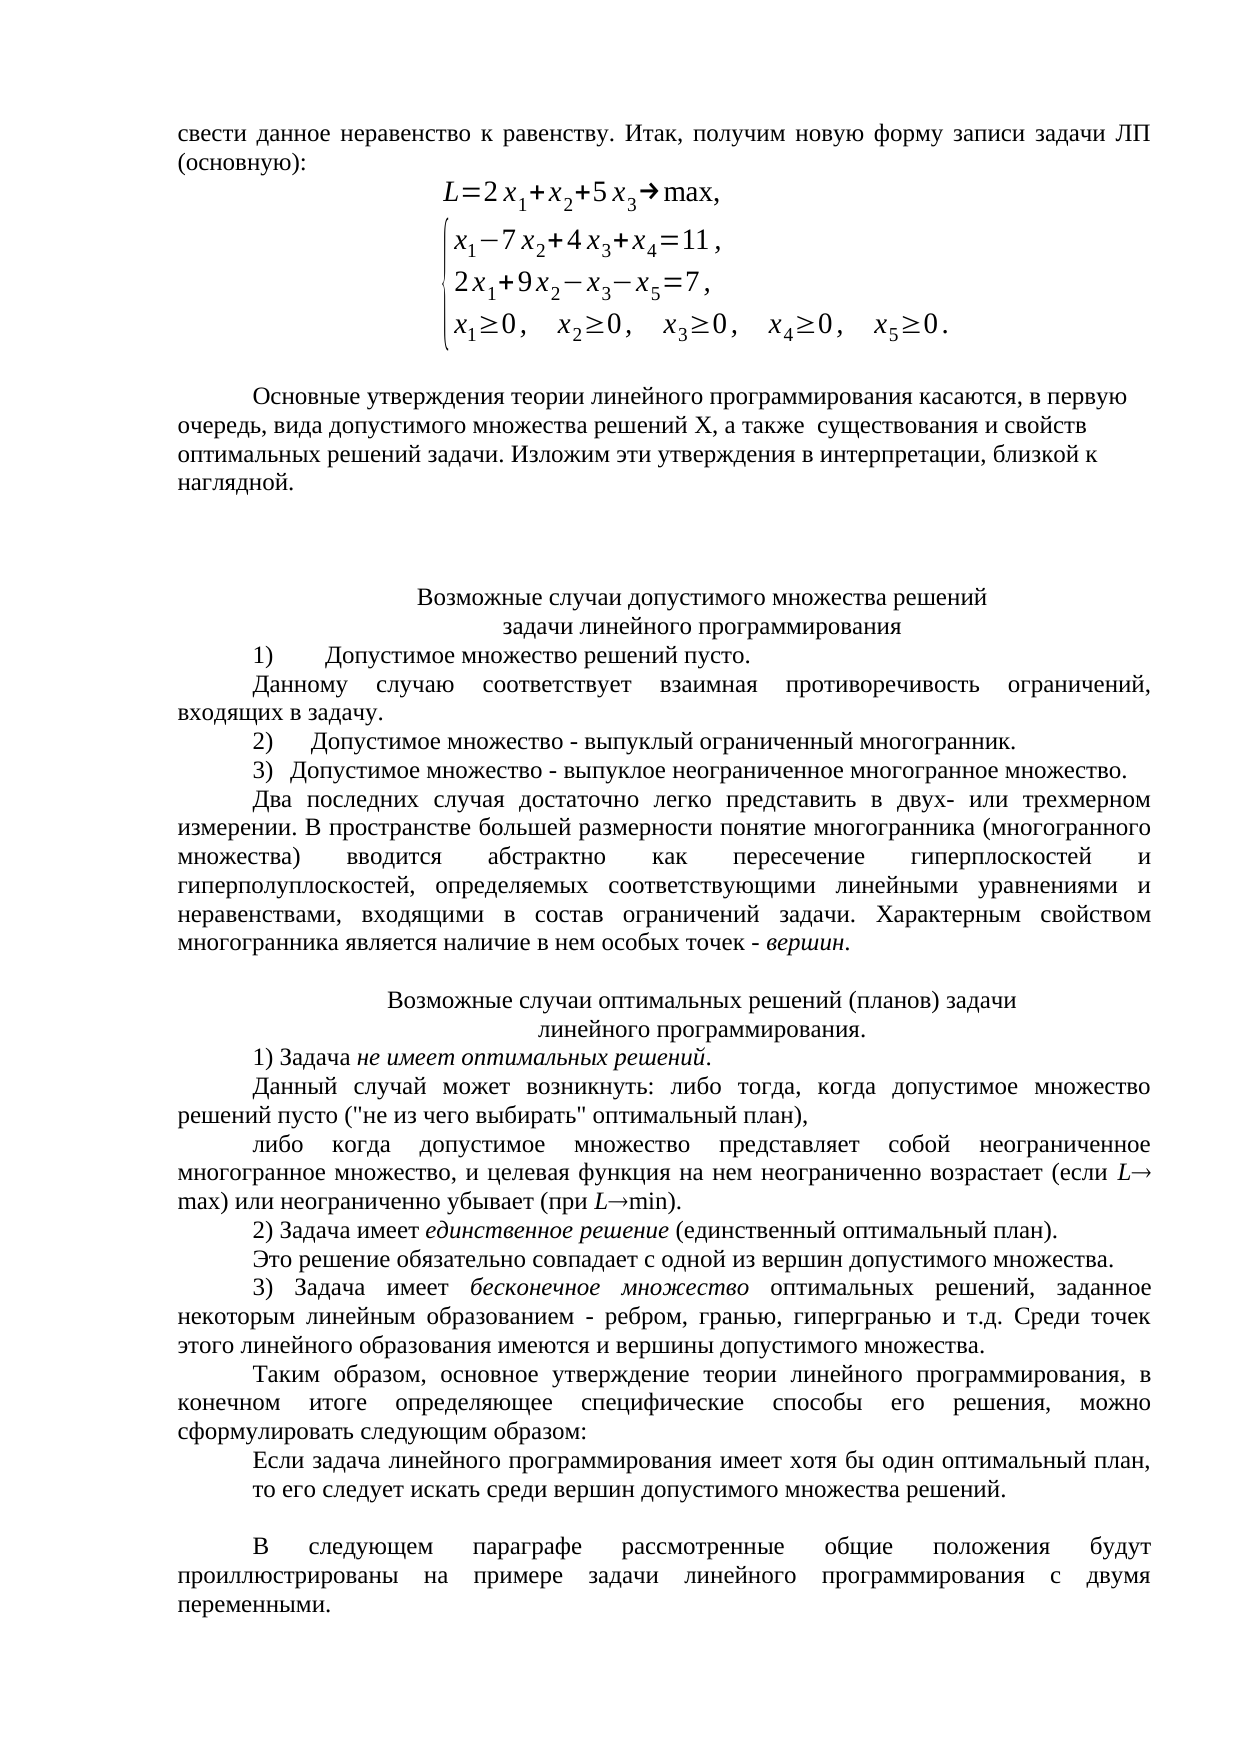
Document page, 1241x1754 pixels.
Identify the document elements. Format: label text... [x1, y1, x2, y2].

text Это решение обязательно совпадает с одной из вершин допустимого множества. [177, 1244, 1152, 1272]
text 2) Допустимое множество - выпуклый ограниченный многогранник. [177, 726, 1152, 755]
text В следующем параграфе рассмотренные общие положения будут проиллюстрированы на примере задачи линейного программирования с двумя переменными. [177, 1531, 1152, 1617]
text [177, 118, 1152, 176]
text Возможные случаи оптимальных решений (планов) задачи [177, 985, 1152, 1014]
list Допустимое множество - выпуклое неограниченное многогранное множество. [177, 755, 1152, 784]
text Основные утверждения теории линейного программирования касаются, в первую очередь, вида допустимого множества решений Х, а также существования и свойств оптимальных решений задачи. Изложим эти утверждения в интерпретации, близкой к наглядной. [177, 381, 1152, 496]
text Возможные случаи допустимого множества решений [177, 582, 1152, 611]
text Если задача линейного программирования имеет хотя бы один оптимальный план, то его следует искать среди вершин допустимого множества решений. [252, 1445, 1152, 1502]
text задачи линейного программирования [177, 611, 1152, 640]
text Два последних случая достаточно легко представить в двух- или трехмерном измерении. В пространстве большей размерности понятие многогранника (многогранного множества) вводится абстрактно как пересечение гиперплоскостей и гиперполуплоскостей, определяемых соответствующими линейными уравнениями и неравенствами, входящими в состав ограничений задачи. Характерным свойством многогранника является наличие в нем особых точек - вершин. [177, 784, 1152, 956]
text 2) Задача имеет единственное решение (единственный оптимальный план). [177, 1215, 1152, 1244]
list Допустимое множество решений пусто. [177, 640, 1152, 669]
text либо когда допустимое множество представляет собой неограниченное многогранное множество, и целевая функция на нем неограниченно возрастает (если L max) или неограниченно убывает (при Lmin). [177, 1129, 1152, 1215]
text Данный случай может возникнуть: либо тогда, когда допустимое множество решений пусто ("не из чего выбирать" оптимальный план), [177, 1071, 1152, 1129]
text Таким образом, основное утверждение теории линейного программирования, в конечном итоге определяющее специфические способы его решения, можно сформулировать следующим образом: [177, 1359, 1152, 1445]
text линейного программирования. [177, 1014, 1152, 1042]
text 3) Задача имеет бесконечное множество оптимальных решений, заданное некоторым линейным образованием - ребром, гранью, гипергранью и т.д. Среди точек этого линейного образования имеются и вершины допустимого множества. [177, 1272, 1152, 1359]
text 1) Задача не имеет оптимальных решений. [177, 1042, 1152, 1071]
text Данному случаю соответствует взаимная противоречивость ограничений, входящих в задачу. [177, 669, 1152, 726]
